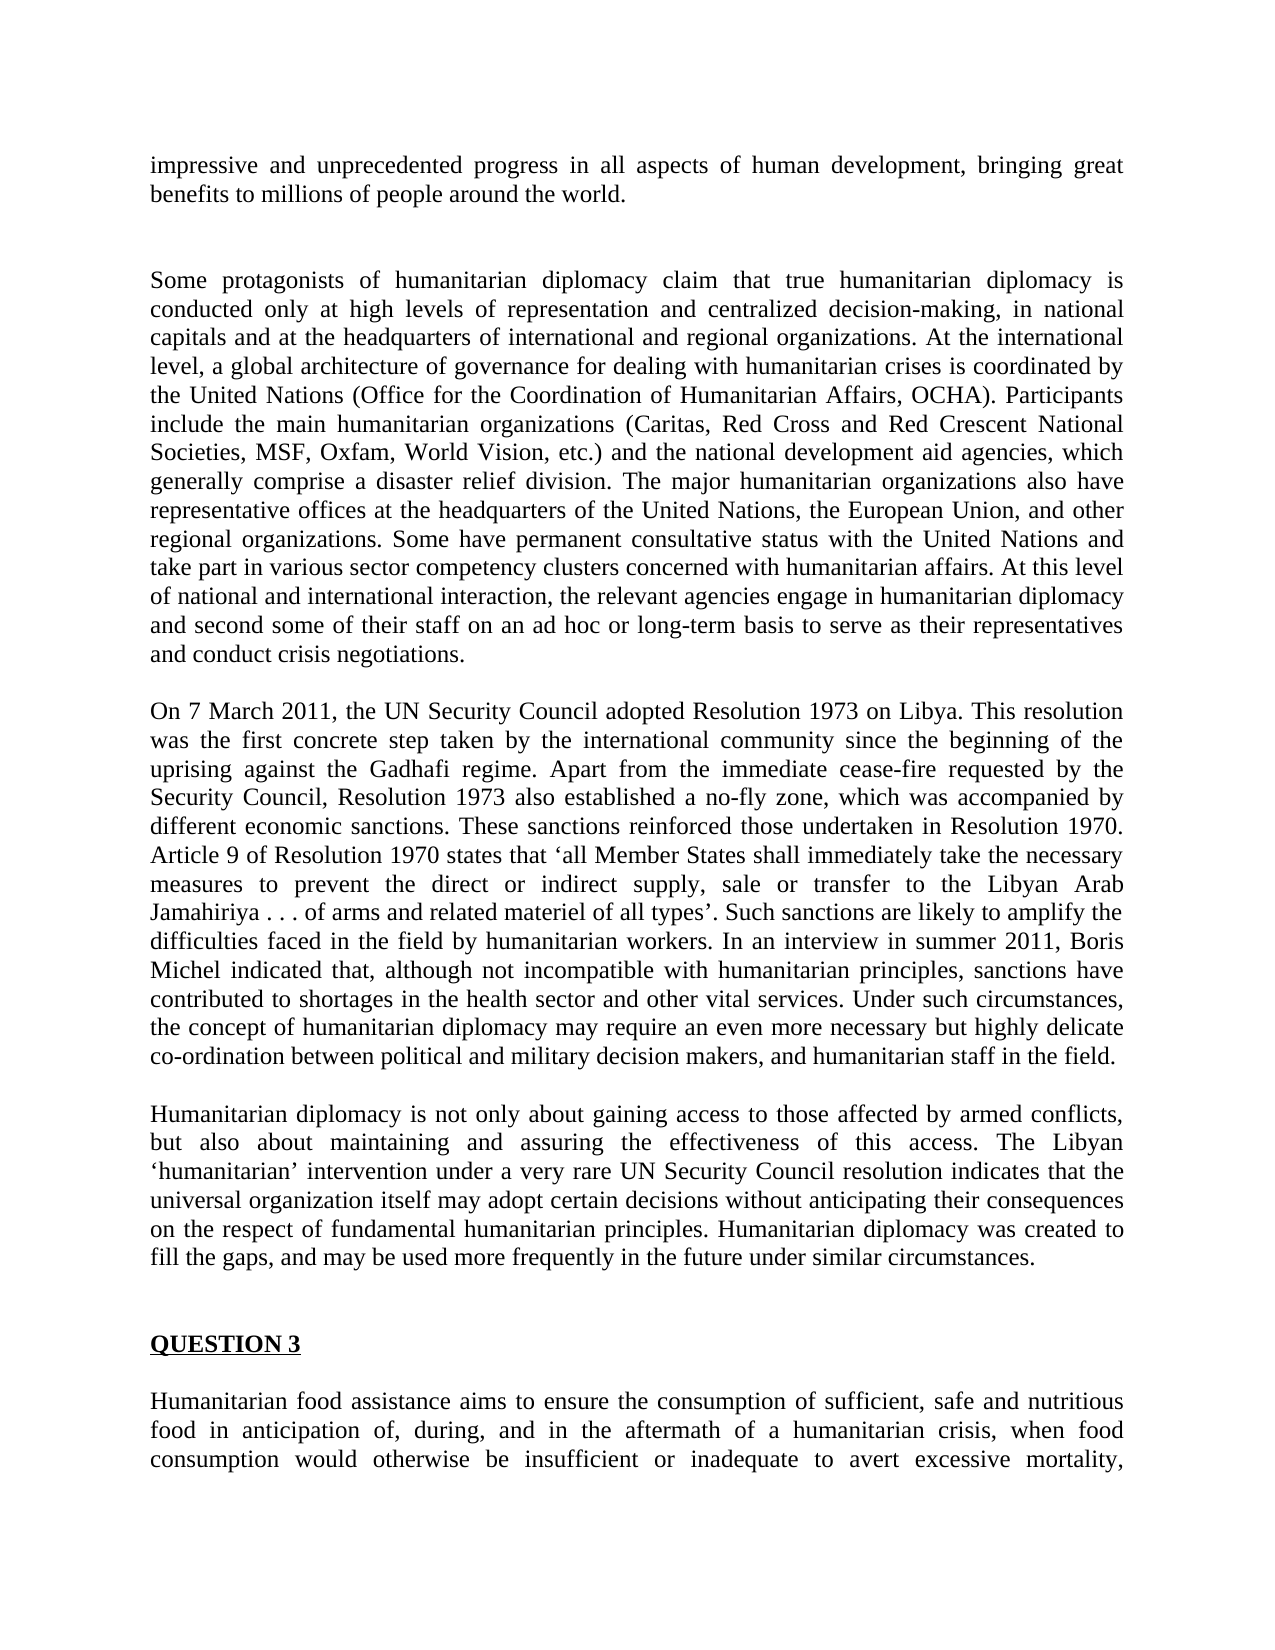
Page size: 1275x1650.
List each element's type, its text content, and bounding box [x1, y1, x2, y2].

text Humanitarian diplomacy is not only about gaining access to those affected by armed conflicts, but also about maintaining and assuring the effectiveness of this access. The Libyan ‘humanitarian’ intervention under a very rare UN Security Council resolution indicates that the universal organization itself may adopt certain decisions without anticipating their consequences on the respect of fundamental humanitarian principles. Humanitarian diplomacy was created to fill the gaps, and may be used more frequently in the future under similar circumstances. [150, 1099, 1125, 1271]
text On 7 March 2011, the UN Security Council adopted Resolution 1973 on Libya. This resolution was the first concrete step taken by the international community since the beginning of the uprising against the Gadhafi regime. Apart from the immediate cease-fire requested by the Security Council, Resolution 1973 also established a no-fly zone, which was accompanied by different economic sanctions. These sanctions reinforced those undertaken in Resolution 1970. Article 9 of Resolution 1970 states that ‘all Member States shall immediately take the necessary measures to prevent the direct or indirect supply, sale or transfer to the Libyan Arab Jamahiriya . . . of arms and related materiel of all types’. Such sanctions are likely to amplify the difficulties faced in the field by humanitarian workers. In an interview in summer 2011, Boris Michel indicated that, although not incompatible with humanitarian principles, sanctions have contributed to shortages in the health sector and other vital services. Under such circumstances, the concept of humanitarian diplomacy may require an even more necessary but highly delicate co-ordination between political and military decision makers, and humanitarian staff in the field. [150, 696, 1125, 1070]
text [150, 150, 1125, 207]
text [150, 1386, 1125, 1472]
text QUESTION 3 [150, 1329, 1125, 1357]
text Some protagonists of humanitarian diplomacy claim that true humanitarian diplomacy is conducted only at high levels of representation and centralized decision-making, in national capitals and at the headquarters of international and regional organizations. At the international level, a global architecture of governance for dealing with humanitarian crises is coordinated by the United Nations (Office for the Coordination of Humanitarian Affairs, OCHA). Participants include the main humanitarian organizations (Caritas, Red Cross and Red Crescent National Societies, MSF, Oxfam, World Vision, etc.) and the national development aid agencies, which generally comprise a disaster relief division. The major humanitarian organizations also have representative offices at the headquarters of the United Nations, the European Union, and other regional organizations. Some have permanent consultative status with the United Nations and take part in various sector competency clusters concerned with humanitarian affairs. At this level of national and international interaction, the relevant agencies engage in humanitarian diplomacy and second some of their staff on an ad hoc or long-term basis to serve as their representatives and conduct crisis negotiations. [150, 265, 1125, 667]
